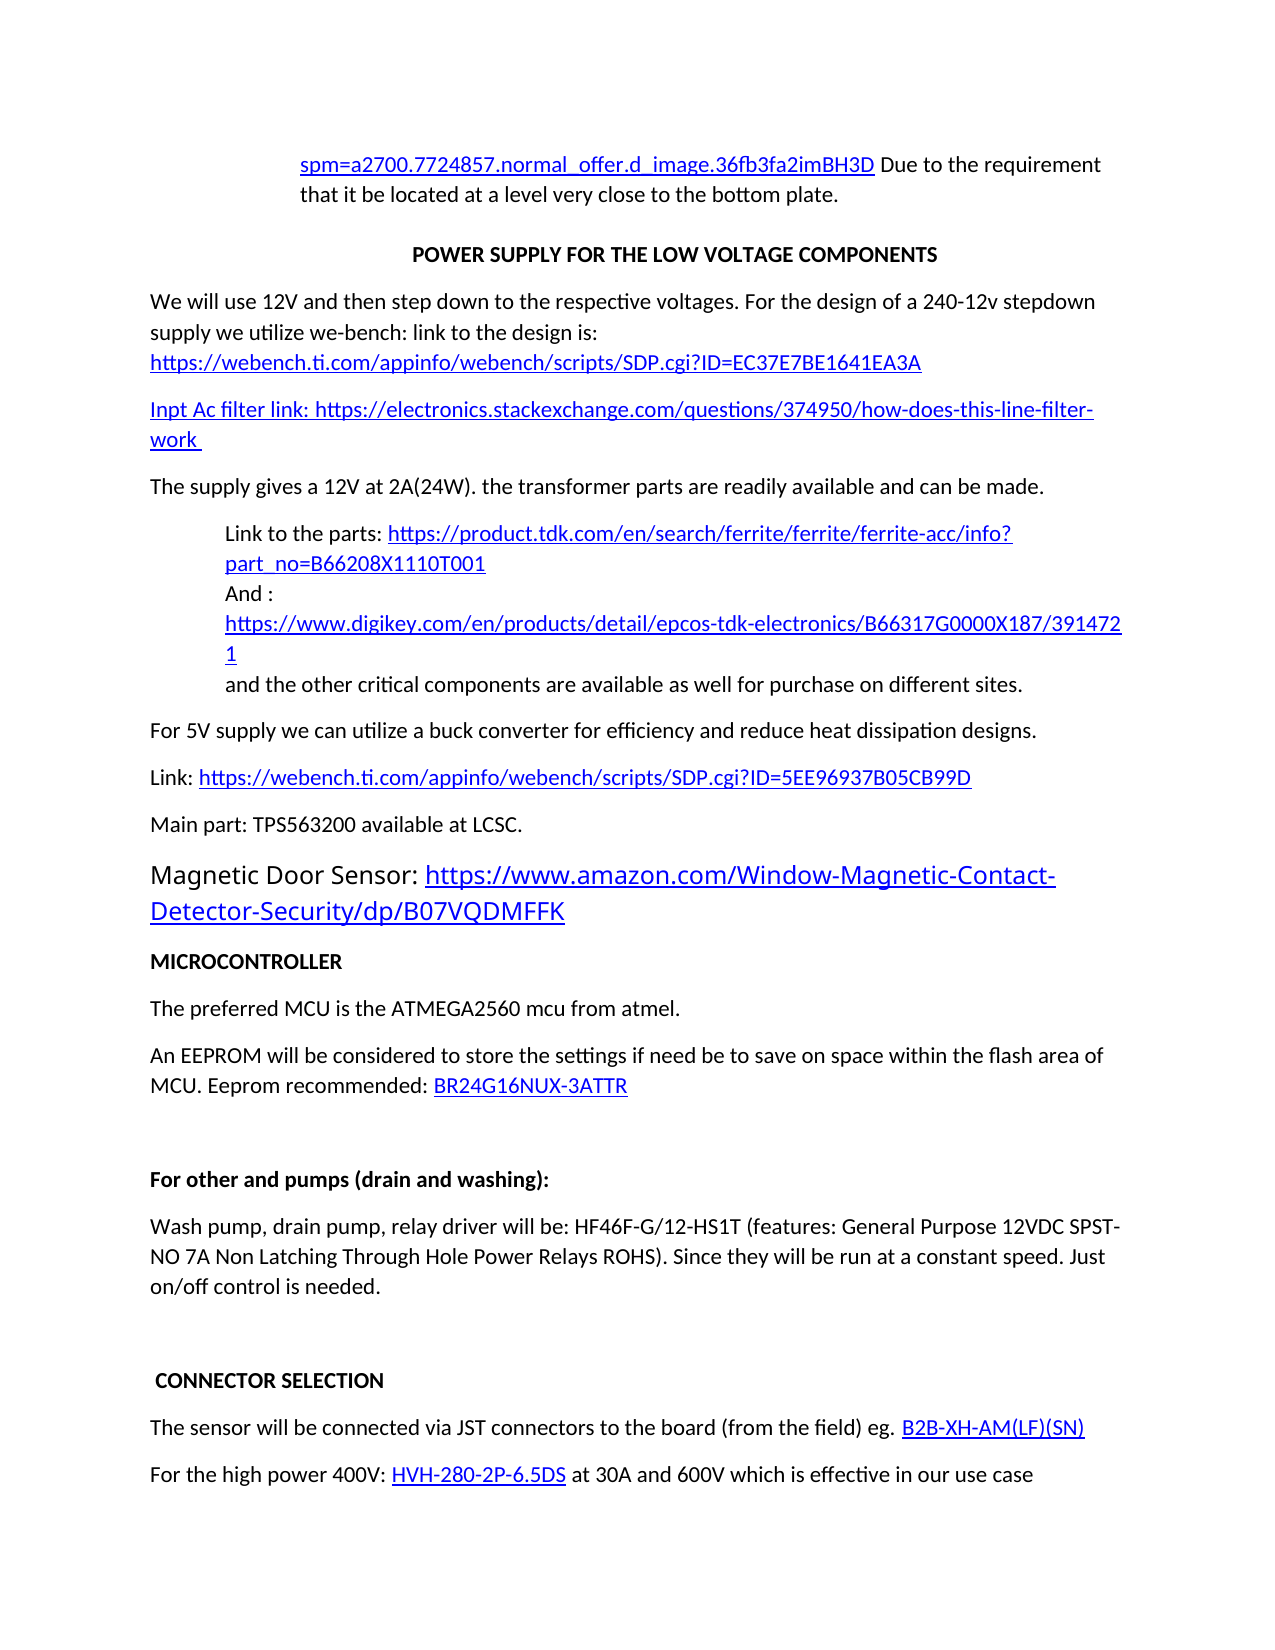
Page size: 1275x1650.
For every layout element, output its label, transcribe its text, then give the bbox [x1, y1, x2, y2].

list Link to the parts: https://product.tdk.com/en/search/ferrite/ferrite/ferrite-acc/info?part_no=B66208X1110T001 [225, 519, 1125, 577]
text CONNECTOR SELECTION [150, 1366, 1125, 1394]
text Main part: TPS563200 available at LCSC. [150, 810, 1125, 838]
text We will use 12V and then step down to the respective voltages. For the design of a 240-12v stepdown supply we utilize we-bench: link to the design is: https://webench.ti.com/appinfo/webench/scripts/SDP.cgi?ID=EC37E7BE1641EA3A [150, 287, 1125, 376]
text The supply gives a 12V at 2A(24W). the transformer parts are readily available and can be made. [150, 472, 1125, 500]
text For other and pumps (drain and washing): [150, 1165, 1125, 1193]
text For 5V supply we can utilize a buck converter for efficiency and reduce heat dissipation designs. [150, 717, 1125, 745]
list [300, 150, 1125, 208]
text The preferred MCU is the ATMEGA2560 mcu from atmel. [150, 994, 1125, 1022]
text For the high power 400V: HVH-280-2P-6.5DS at 30A and 600V which is effective in our use case [150, 1460, 1125, 1488]
text MICROCONTROLLER [150, 947, 1125, 976]
text Link: https://webench.ti.com/appinfo/webench/scripts/SDP.cgi?ID=5EE96937B05CB99D [150, 763, 1125, 792]
list POWER SUPPLY FOR THE LOW VOLTAGE COMPONENTS [225, 241, 1125, 269]
text Inpt Ac filter link: https://electronics.stackexchange.com/questions/374950/how-does-this-line-filter-work [150, 395, 1125, 453]
list and the other critical components are available as well for purchase on different sites. [225, 670, 1125, 698]
text Magnetic Door Sensor: https://www.amazon.com/Window-Magnetic-Contact-Detector-Security/dp/B07VQDMFFK [150, 857, 1125, 928]
text Wash pump, drain pump, relay driver will be: HF46F-G/12-HS1T (features: General Purpose 12VDC SPST-NO 7A Non Latching Through Hole Power Relays ROHS). Since they will be run at a constant speed. Just on/off control is needed. [150, 1212, 1125, 1301]
list And : https://www.digikey.com/en/products/detail/epcos-tdk-electronics/B66317G0000X187/3914721 [225, 579, 1125, 668]
text The sensor will be connected via JST connectors to the board (from the field) eg. B2B-XH-AM(LF)(SN) [150, 1413, 1125, 1441]
text An EEPROM will be considered to store the settings if need be to save on space within the flash area of MCU. Eeprom recommended: BR24G16NUX-3ATTR [150, 1041, 1125, 1099]
